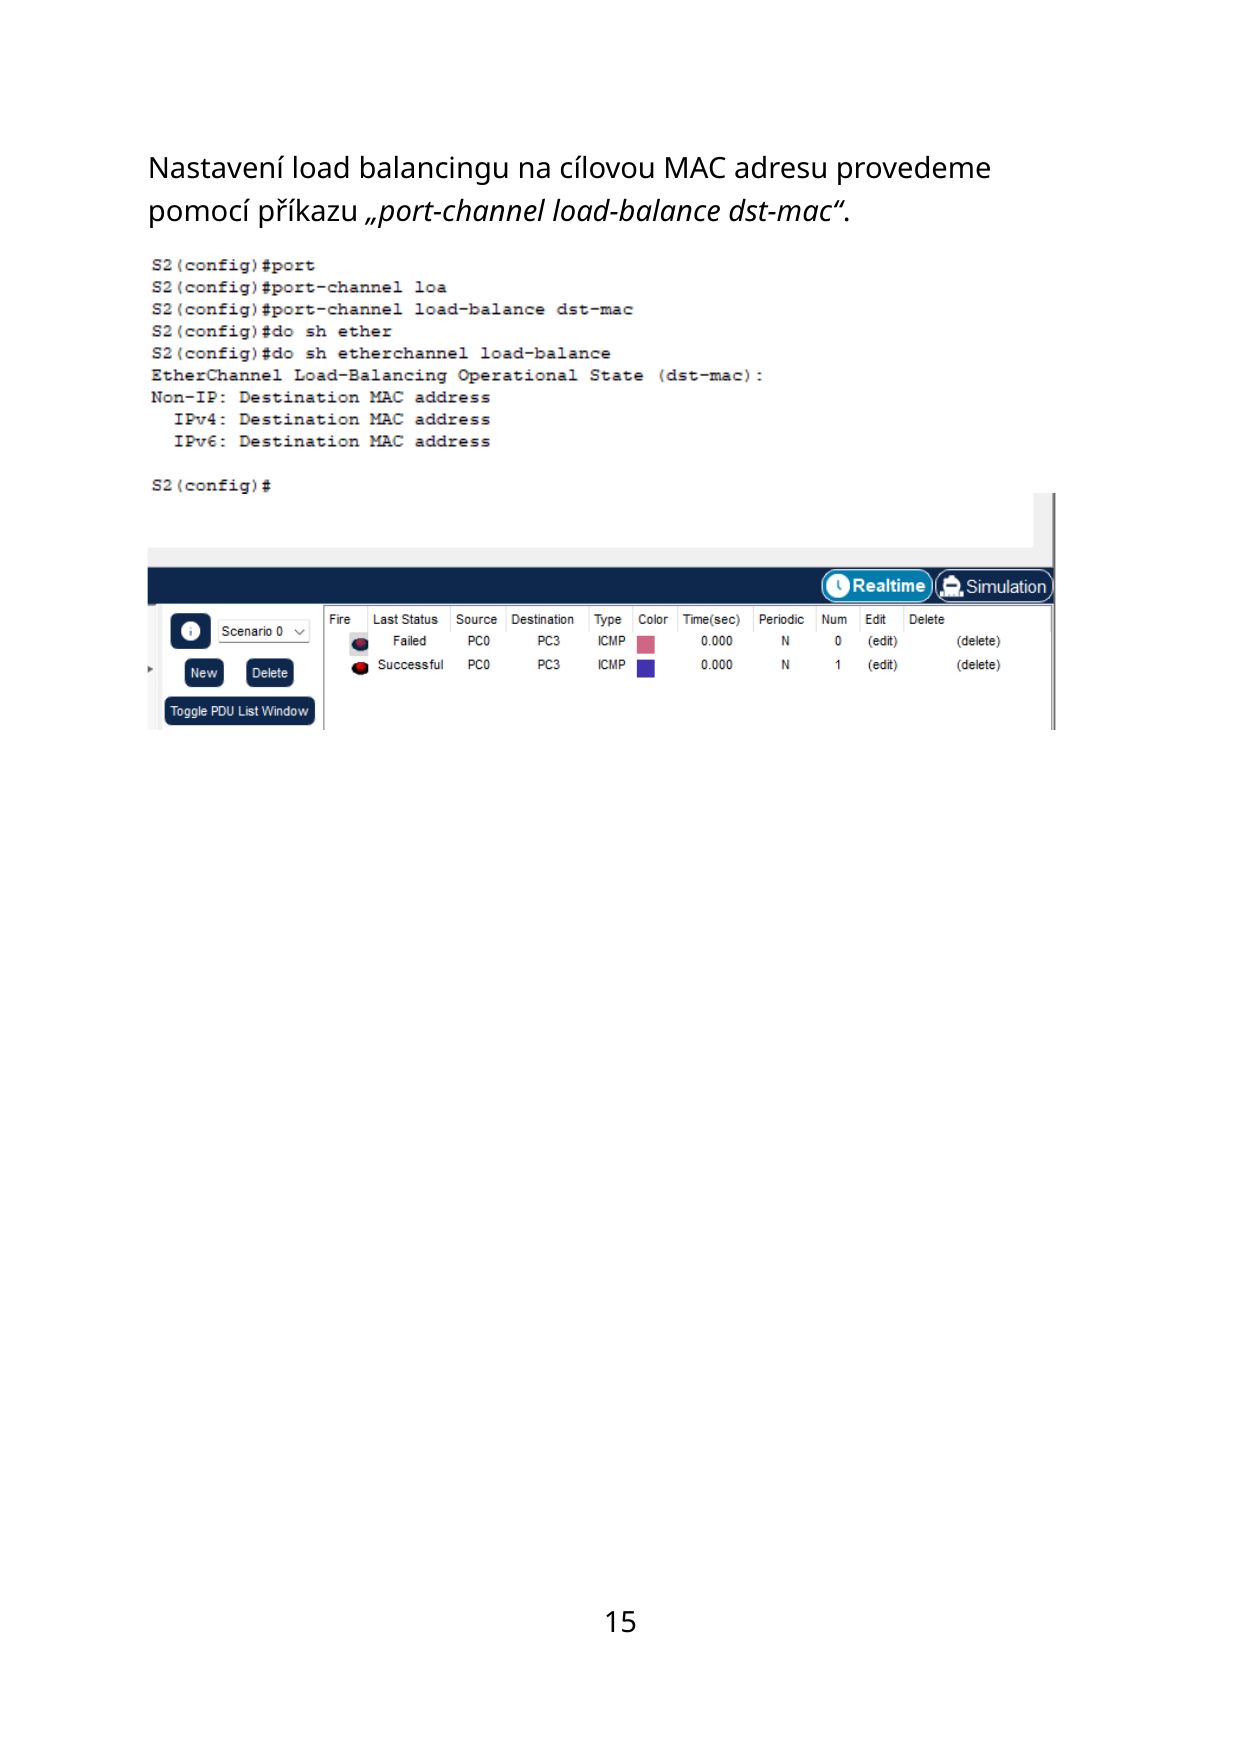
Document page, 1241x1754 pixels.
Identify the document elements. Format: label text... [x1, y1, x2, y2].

picture [147, 258, 1056, 730]
